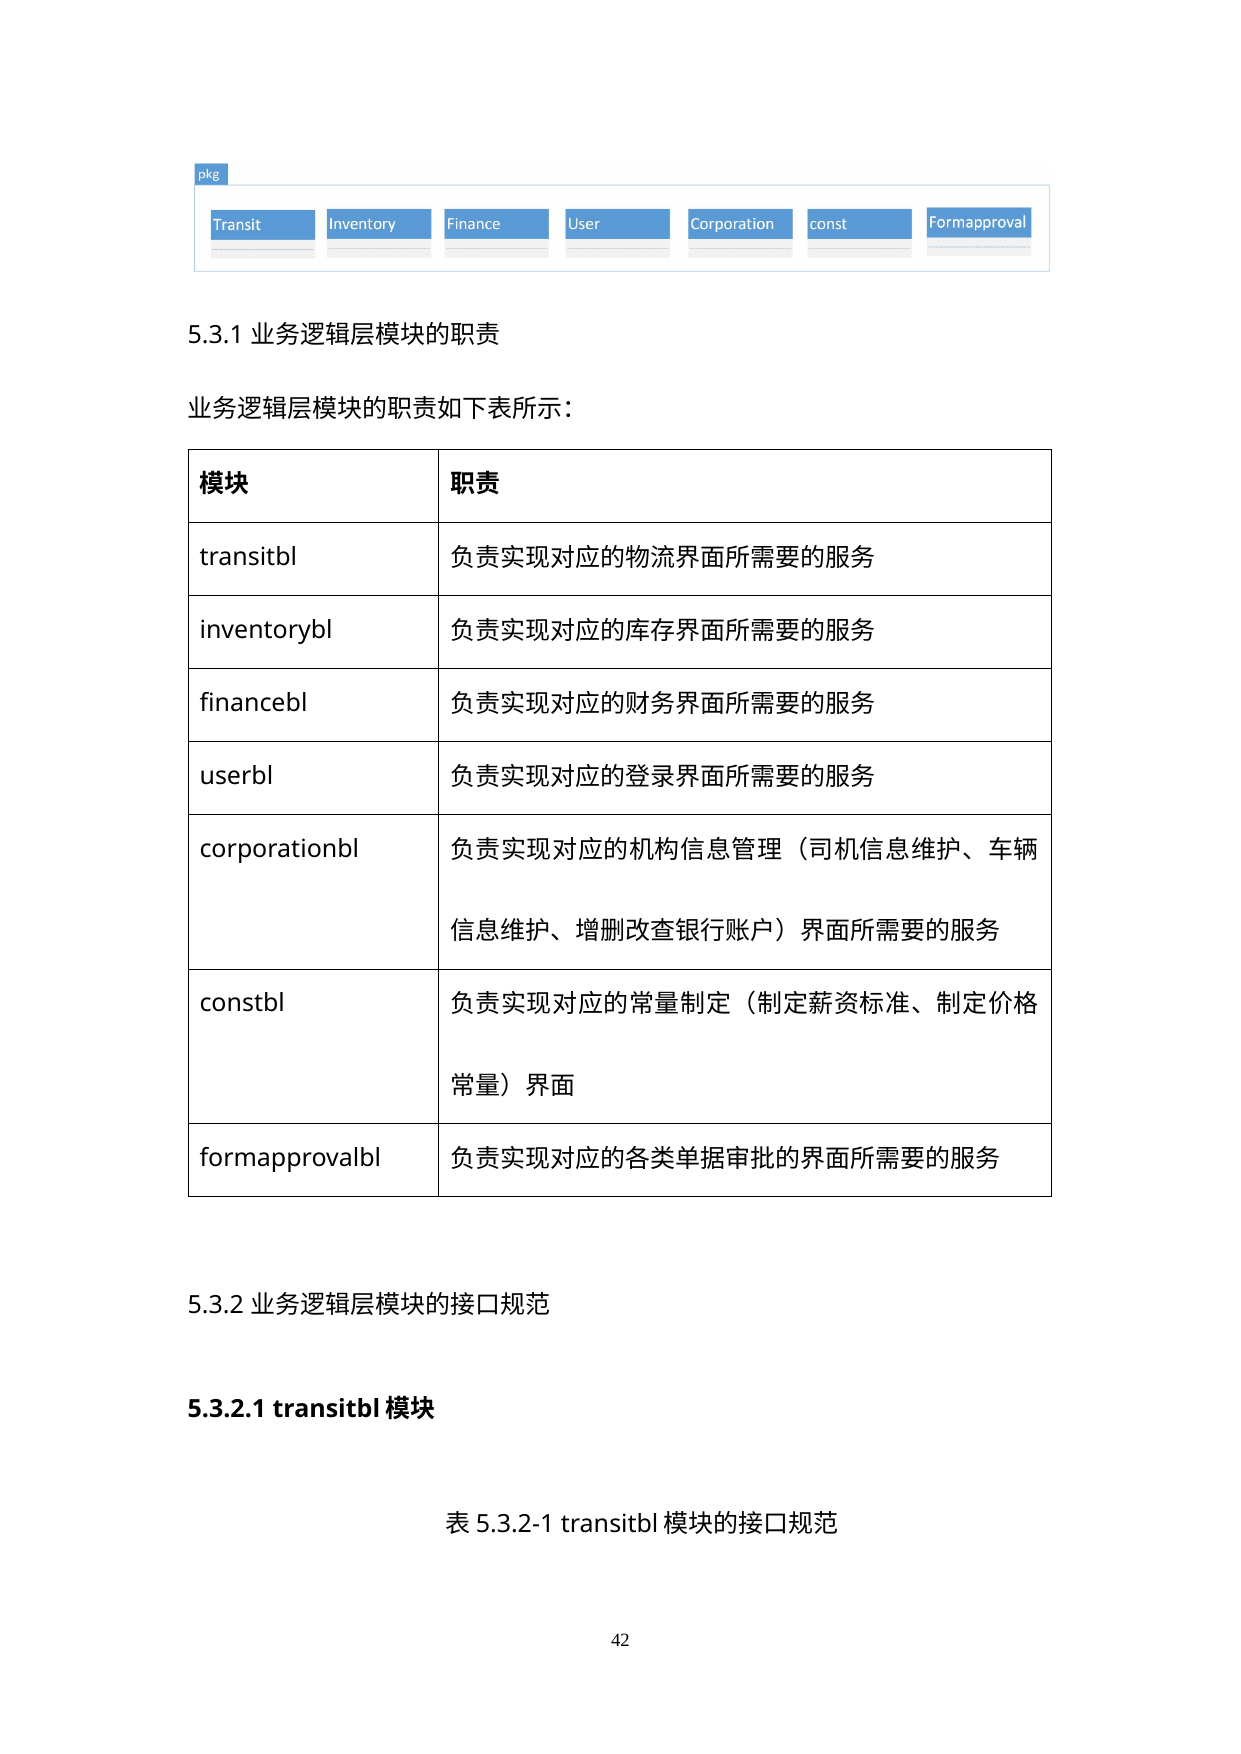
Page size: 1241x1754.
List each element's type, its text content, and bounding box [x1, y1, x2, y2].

table_cell 负责实现对应的财务界面所需要的服务 [439, 669, 1051, 741]
text 5.3.2 业务逻辑层模块的接口规范 [187, 1271, 1053, 1336]
table_cell inventorybl [189, 596, 438, 668]
table_cell corporationbl [189, 815, 438, 968]
picture [187, 162, 1053, 272]
text 5.3.1 业务逻辑层模块的职责 [187, 300, 1053, 365]
table_header 模块 [189, 450, 438, 522]
table_cell financebl [189, 669, 438, 741]
table_cell 负责实现对应的登录界面所需要的服务 [439, 742, 1051, 814]
table_cell userbl [189, 742, 438, 814]
text 业务逻辑层模块的职责如下表所示： [187, 374, 1053, 439]
table_header 职责 [439, 450, 1051, 522]
table_cell 负责实现对应的各类单据审批的界面所需要的服务 [439, 1124, 1051, 1196]
table_cell 负责实现对应的机构信息管理（司机信息维护、车辆信息维护、增删改查银行账户）界面所需要的服务 [439, 815, 1051, 968]
table_cell 负责实现对应的物流界面所需要的服务 [439, 523, 1051, 595]
subtitle 5.3.2.1 transitbl模块 [187, 1374, 1053, 1439]
table_cell constbl [189, 970, 438, 1123]
table_cell 负责实现对应的库存界面所需要的服务 [439, 596, 1051, 668]
table_cell transitbl [189, 523, 438, 595]
table_cell formapprovalbl [189, 1124, 438, 1196]
text 表5.3.2-1 transitbl模块的接口规范 [187, 1489, 1053, 1554]
table_cell 负责实现对应的常量制定（制定薪资标准、制定价格常量）界面 [439, 970, 1051, 1123]
